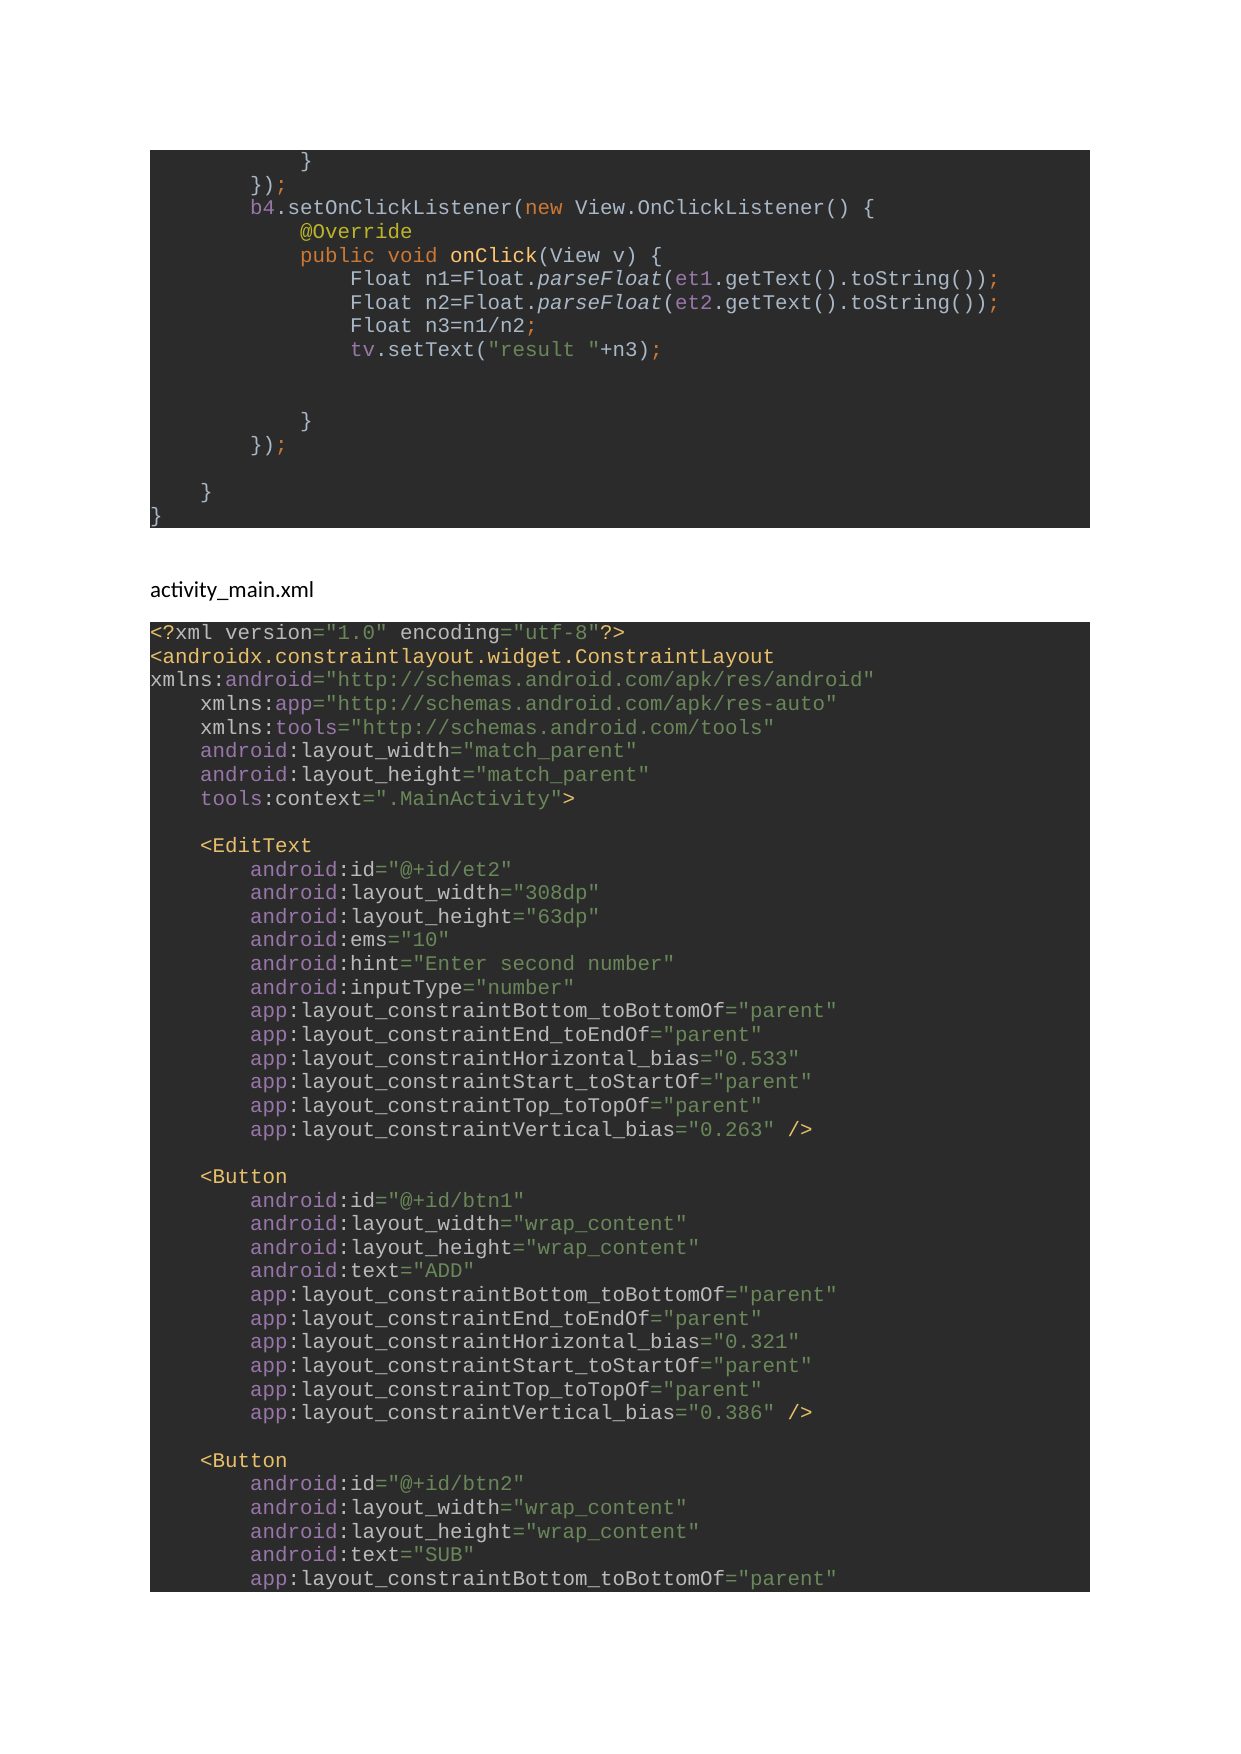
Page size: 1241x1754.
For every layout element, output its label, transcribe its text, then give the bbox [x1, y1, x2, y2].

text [150, 622, 1090, 1592]
text activity_main.xml [150, 575, 1090, 603]
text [150, 150, 1090, 528]
